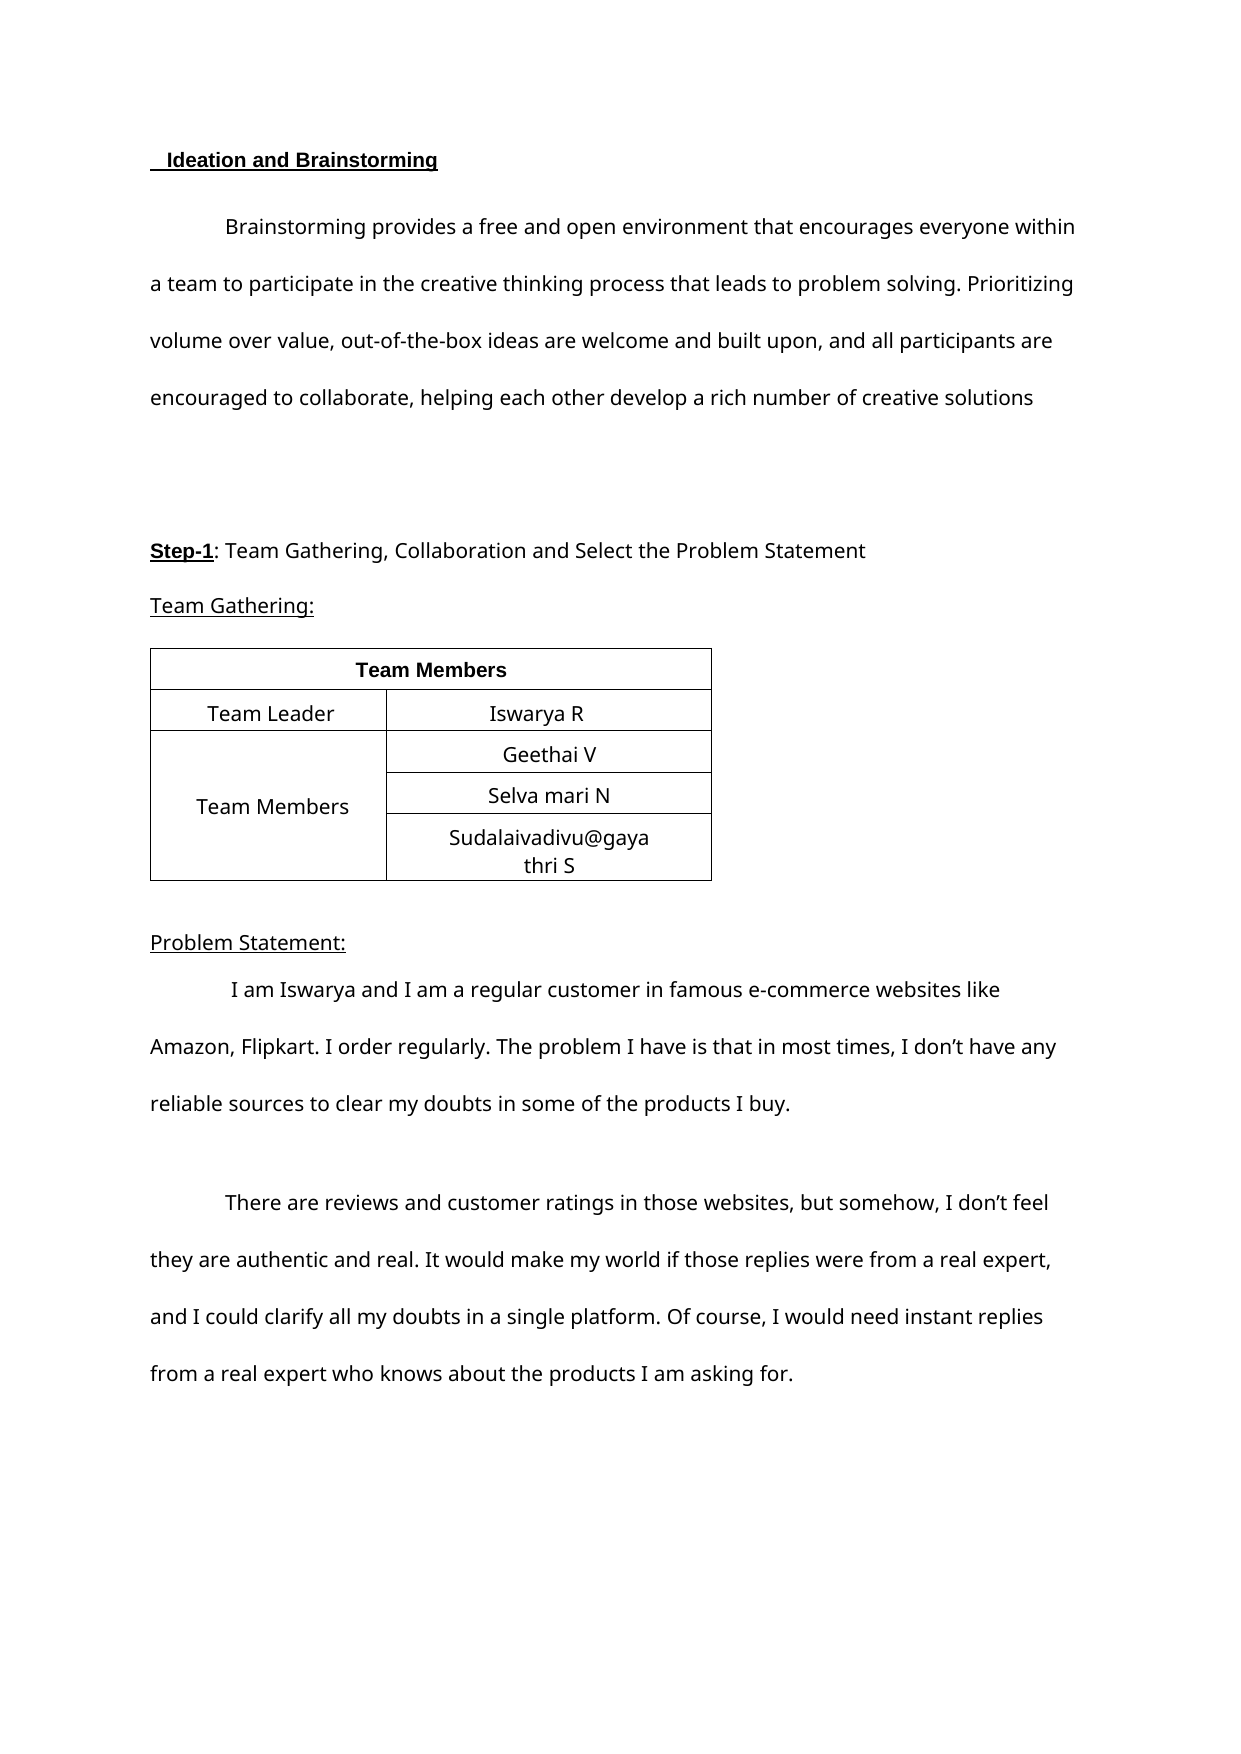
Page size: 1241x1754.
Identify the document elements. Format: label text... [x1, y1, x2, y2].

table_header Team Members [151, 649, 711, 689]
table_cell Team Members [151, 731, 386, 879]
text I am Iswarya and I am a regular customer in famous e-commerce websites like Amazon, Flipkart. I order regularly. The problem I have is that in most times, I don’t have any reliable sources to clear my doubts in some of the products I buy. [150, 975, 1076, 1117]
text Brainstorming provides a free and open environment that encourages everyone within a team to participate in the creative thinking process that leads to problem solving. Prioritizing volume over value, out-of-the-box ideas are welcome and built upon, and all participants are encouraged to collaborate, helping each other develop a rich number of creative solutions [150, 212, 1089, 412]
table_cell Team Leader [151, 690, 386, 730]
table_cell Iswarya R [387, 690, 711, 730]
text Team Gathering: [150, 591, 1107, 620]
table_cell Selva mari N [387, 773, 711, 813]
subtitle Ideation and Brainstorming [150, 148, 1107, 172]
text Problem Statement: [150, 928, 1107, 956]
table_cell Sudalaivadivu@gayathri S [387, 814, 711, 879]
text Step-1: Team Gathering, Collaboration and Select the Problem Statement [150, 536, 1107, 565]
text There are reviews and customer ratings in those websites, but somehow, I don’t feel they are authentic and real. It would make my world if those replies were from a real expert, and I could clarify all my doubts in a single platform. Of course, I would need instant replies from a real expert who knows about the products I am asking for. [150, 1188, 1089, 1387]
table_cell Geethai V [387, 731, 711, 772]
